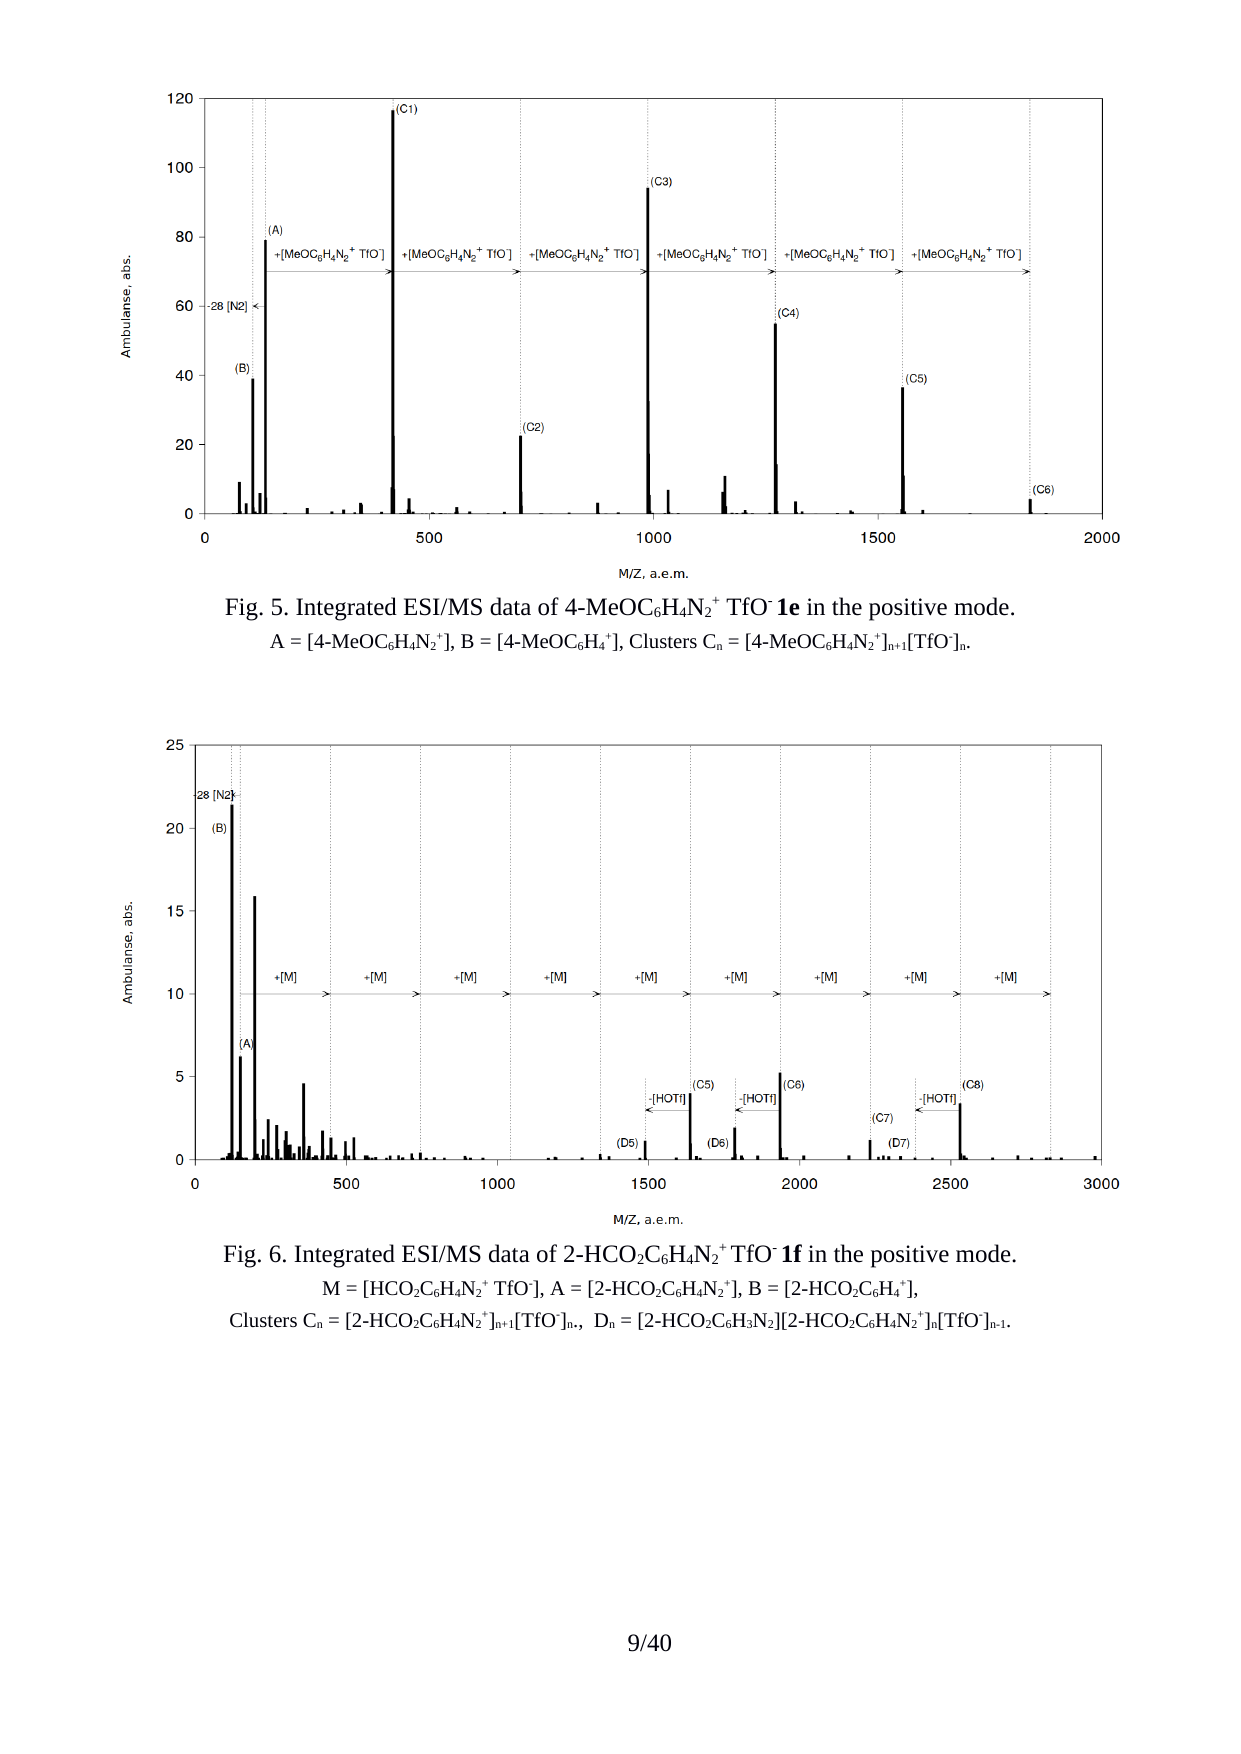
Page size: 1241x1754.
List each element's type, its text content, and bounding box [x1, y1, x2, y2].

text Fig. 6. Integrated ESI/MS data of 2-HCO2C6H4N2+ TfO- 1f in the positive mode. [118, 1239, 1122, 1268]
text Fig. 5. Integrated ESI/MS data of 4-MeOC6H4N2+ TfO- 1e in the positive mode. [118, 592, 1122, 621]
text A = [4-MeOC6H4N2+], B = [4-MeOC6H4+], Clusters Cn = [4-MeOC6H4N2+]n+1[TfO-]n. [118, 629, 1122, 653]
picture [118, 88, 1123, 584]
picture [118, 735, 1123, 1231]
text Clusters Cn = [2-HCO2C6H4N2+]n+1[TfO-]n., Dn = [2-HCO2C6H3N2][2-HCO2C6H4N2+]n[TfO-]n-1. [118, 1307, 1122, 1332]
text M = [HCO2C6H4N2+ TfO-], A = [2-HCO2C6H4N2+], B = [2-HCO2C6H4+], [118, 1276, 1122, 1300]
